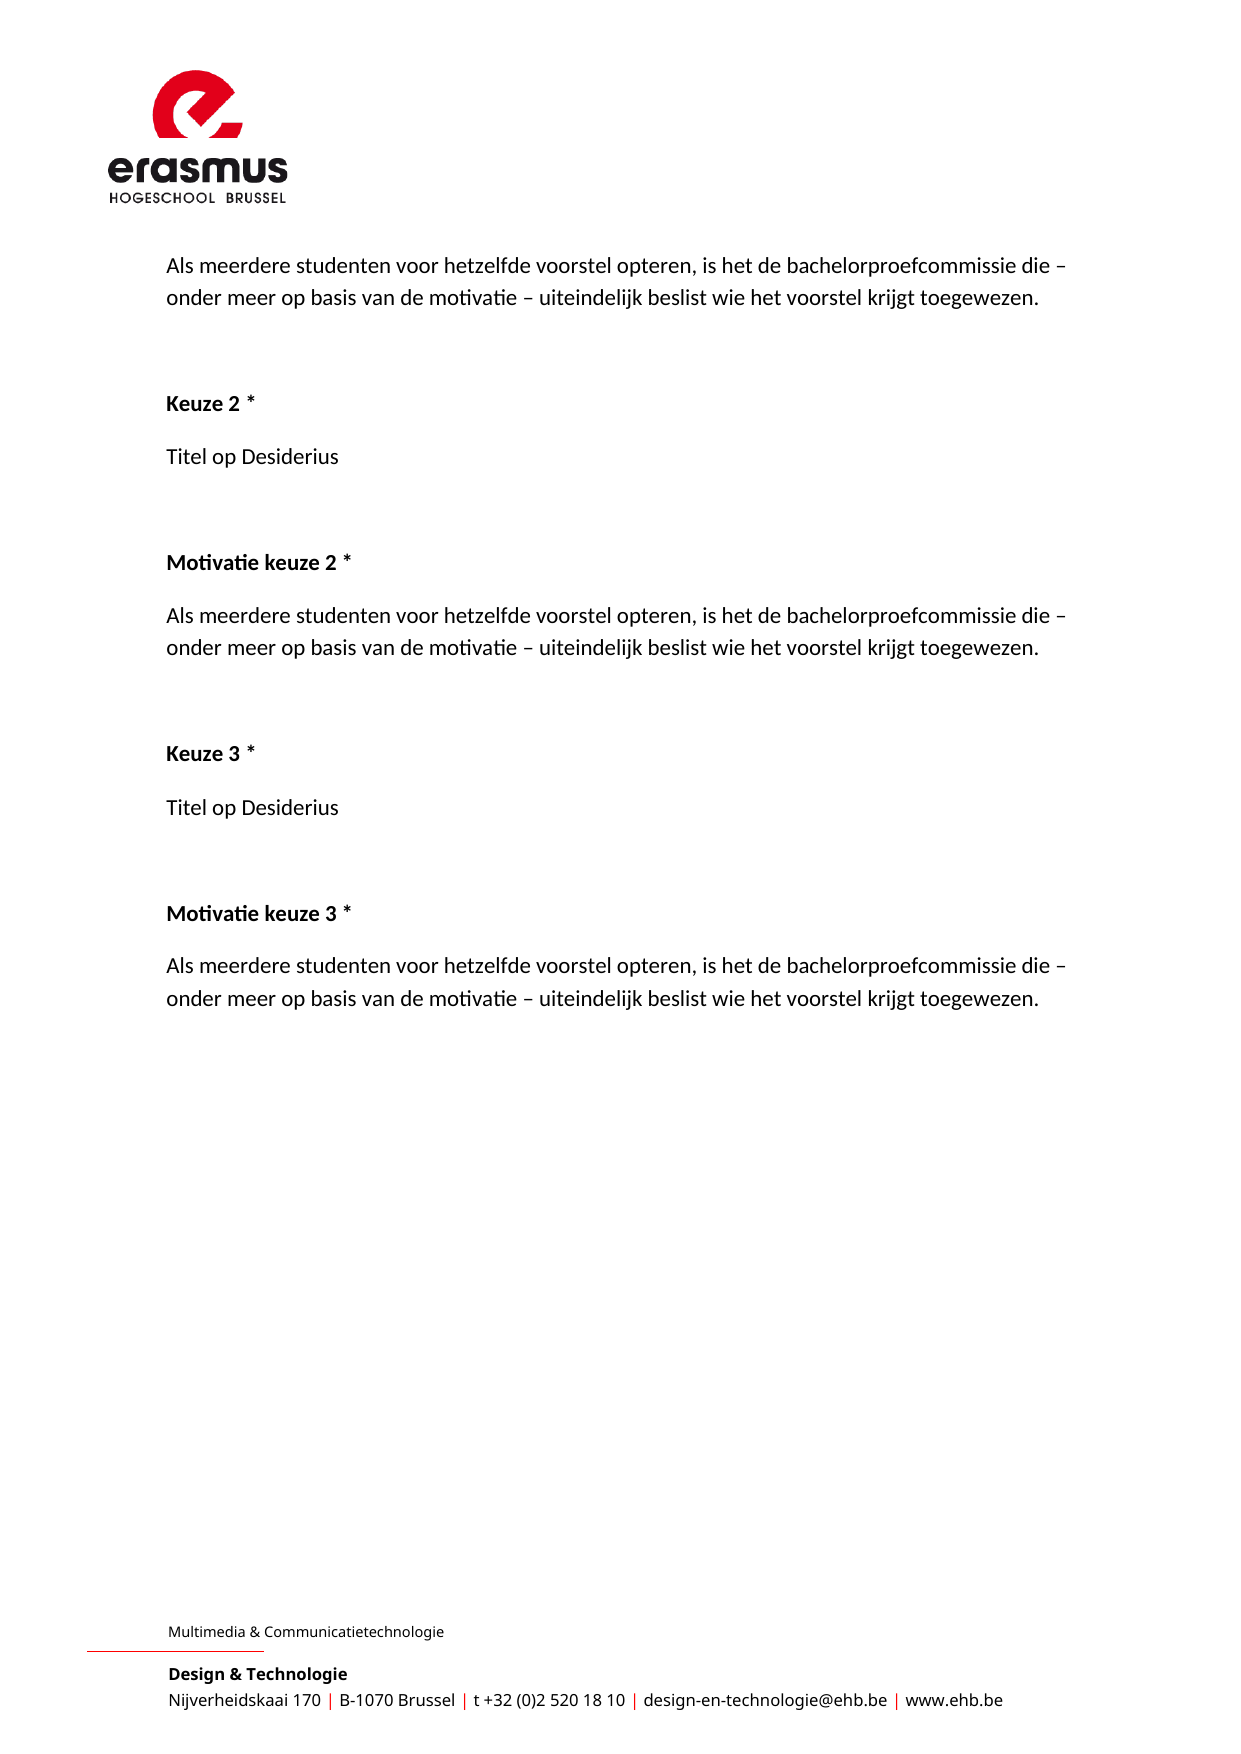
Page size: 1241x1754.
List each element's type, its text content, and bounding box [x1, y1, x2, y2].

text Als meerdere studenten voor hetzelfde voorstel opteren, is het de bachelorproefcommissie die – onder meer op basis van de motivatie – uiteindelijk beslist wie het voorstel krijgt toegewezen. [166, 601, 1093, 662]
text Keuze 3 * [166, 739, 1093, 768]
text Keuze 2 * [166, 389, 1093, 417]
text Als meerdere studenten voor hetzelfde voorstel opteren, is het de bachelorproefcommissie die – onder meer op basis van de motivatie – uiteindelijk beslist wie het voorstel krijgt toegewezen. [166, 952, 1093, 1012]
text Titel op Desiderius [166, 793, 1093, 821]
text Titel op Desiderius [166, 442, 1093, 470]
text Motivatie keuze 2 * [166, 548, 1093, 576]
text Motivatie keuze 3 * [166, 899, 1093, 927]
picture [98, 38, 297, 238]
text Als meerdere studenten voor hetzelfde voorstel opteren, is het de bachelorproefcommissie die – onder meer op basis van de motivatie – uiteindelijk beslist wie het voorstel krijgt toegewezen. [166, 251, 1093, 311]
